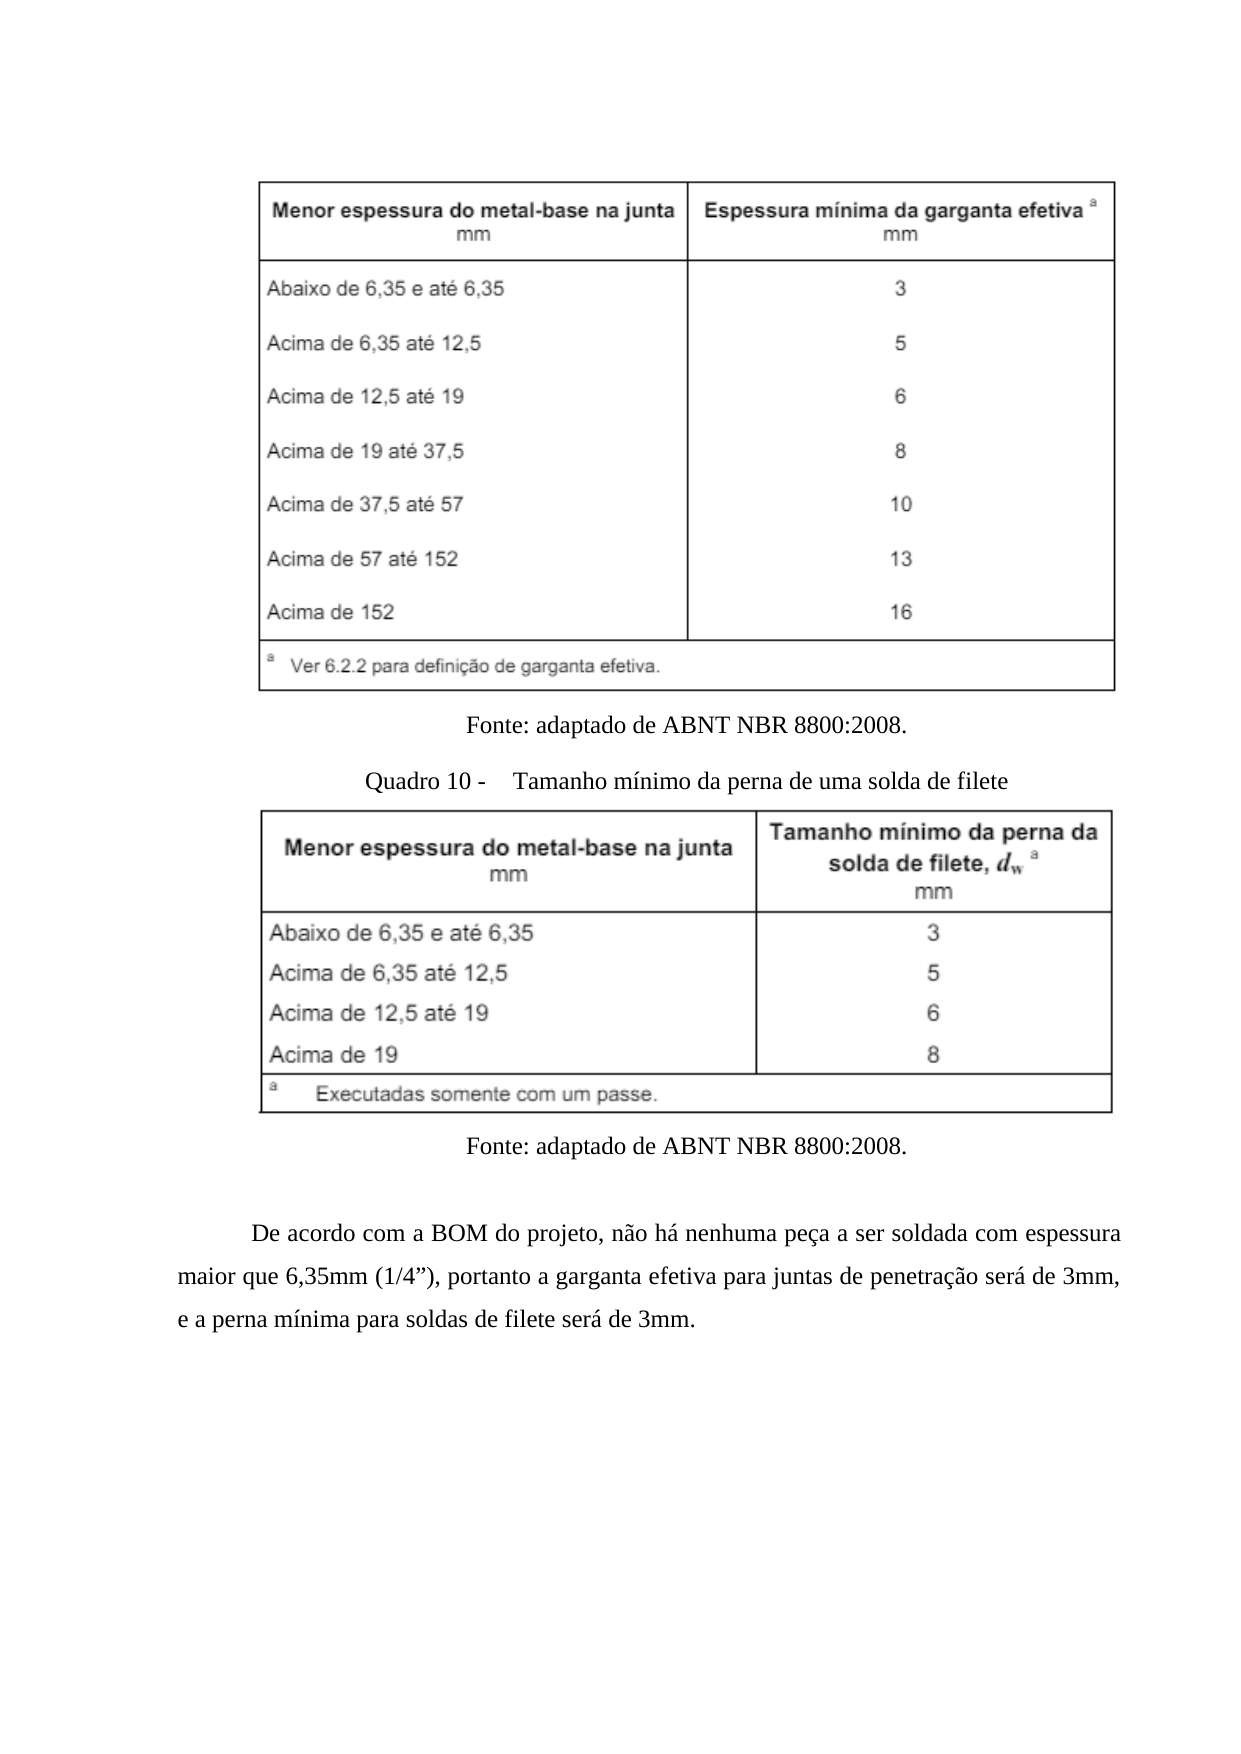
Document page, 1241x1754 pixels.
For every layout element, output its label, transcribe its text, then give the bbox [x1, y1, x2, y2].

text De acordo com a BOM do projeto, não há nenhuma peça a ser soldada com espessura maior que 6,35mm (1/4”), portanto a garganta efetiva para juntas de penetração será de 3mm, e a perna mínima para soldas de filete será de 3mm. [177, 1218, 1122, 1333]
picture [251, 177, 1125, 696]
picture [254, 807, 1119, 1117]
text Fonte: adaptado de ABNT NBR 8800:2008. [177, 1131, 1122, 1160]
list Tamanho mínimo da perna de uma solda de filete [177, 766, 1122, 795]
text Fonte: adaptado de ABNT NBR 8800:2008. [177, 710, 1122, 739]
